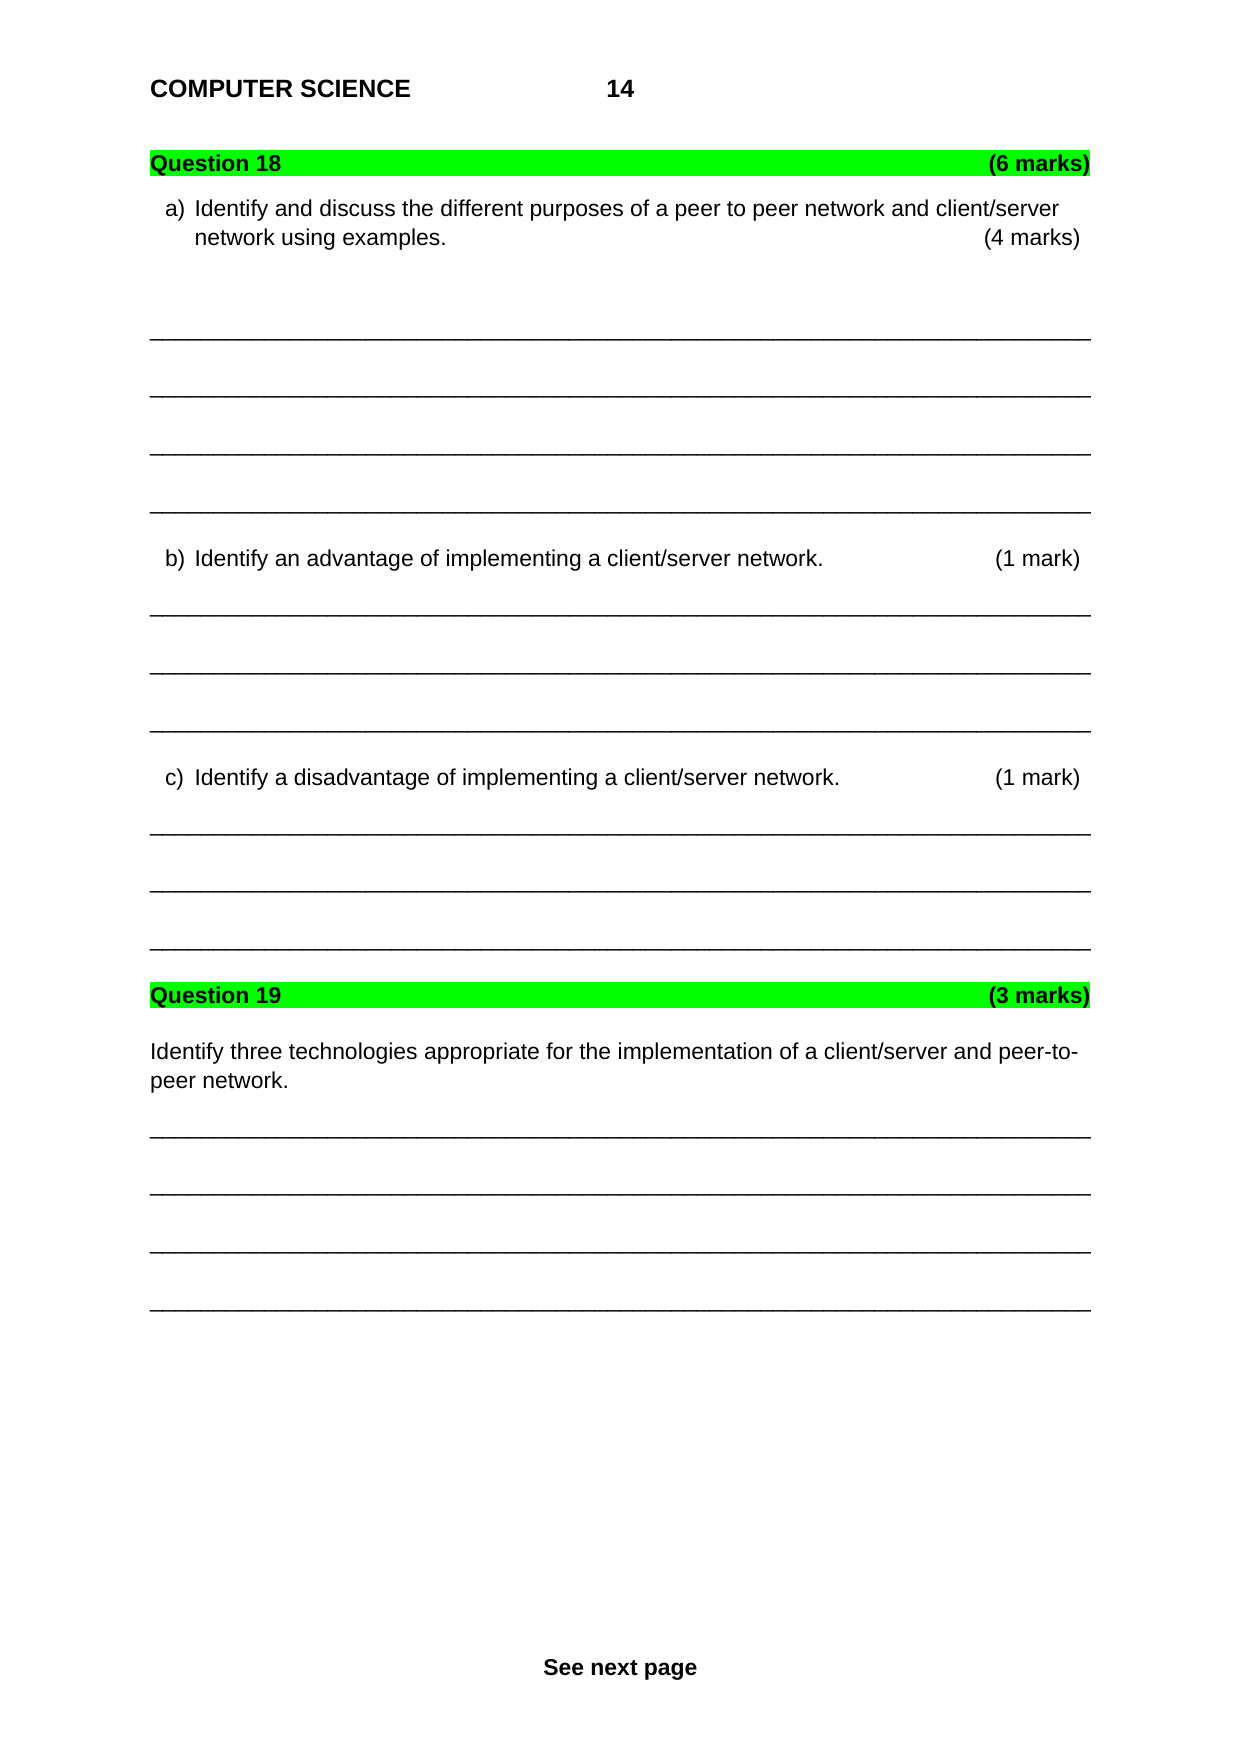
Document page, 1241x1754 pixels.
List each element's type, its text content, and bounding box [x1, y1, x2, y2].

list Identify a disadvantage of implementing a client/server network. (1 mark) [165, 763, 1090, 790]
text Identify three technologies appropriate for the implementation of a client/server and peer-to-peer network. [150, 1038, 1090, 1093]
list Identify an advantage of implementing a client/server network. (1 mark) [165, 545, 1090, 571]
list Identify and discuss the different purposes of a peer to peer network and client/server network using examples. (4 marks) [165, 195, 1090, 250]
